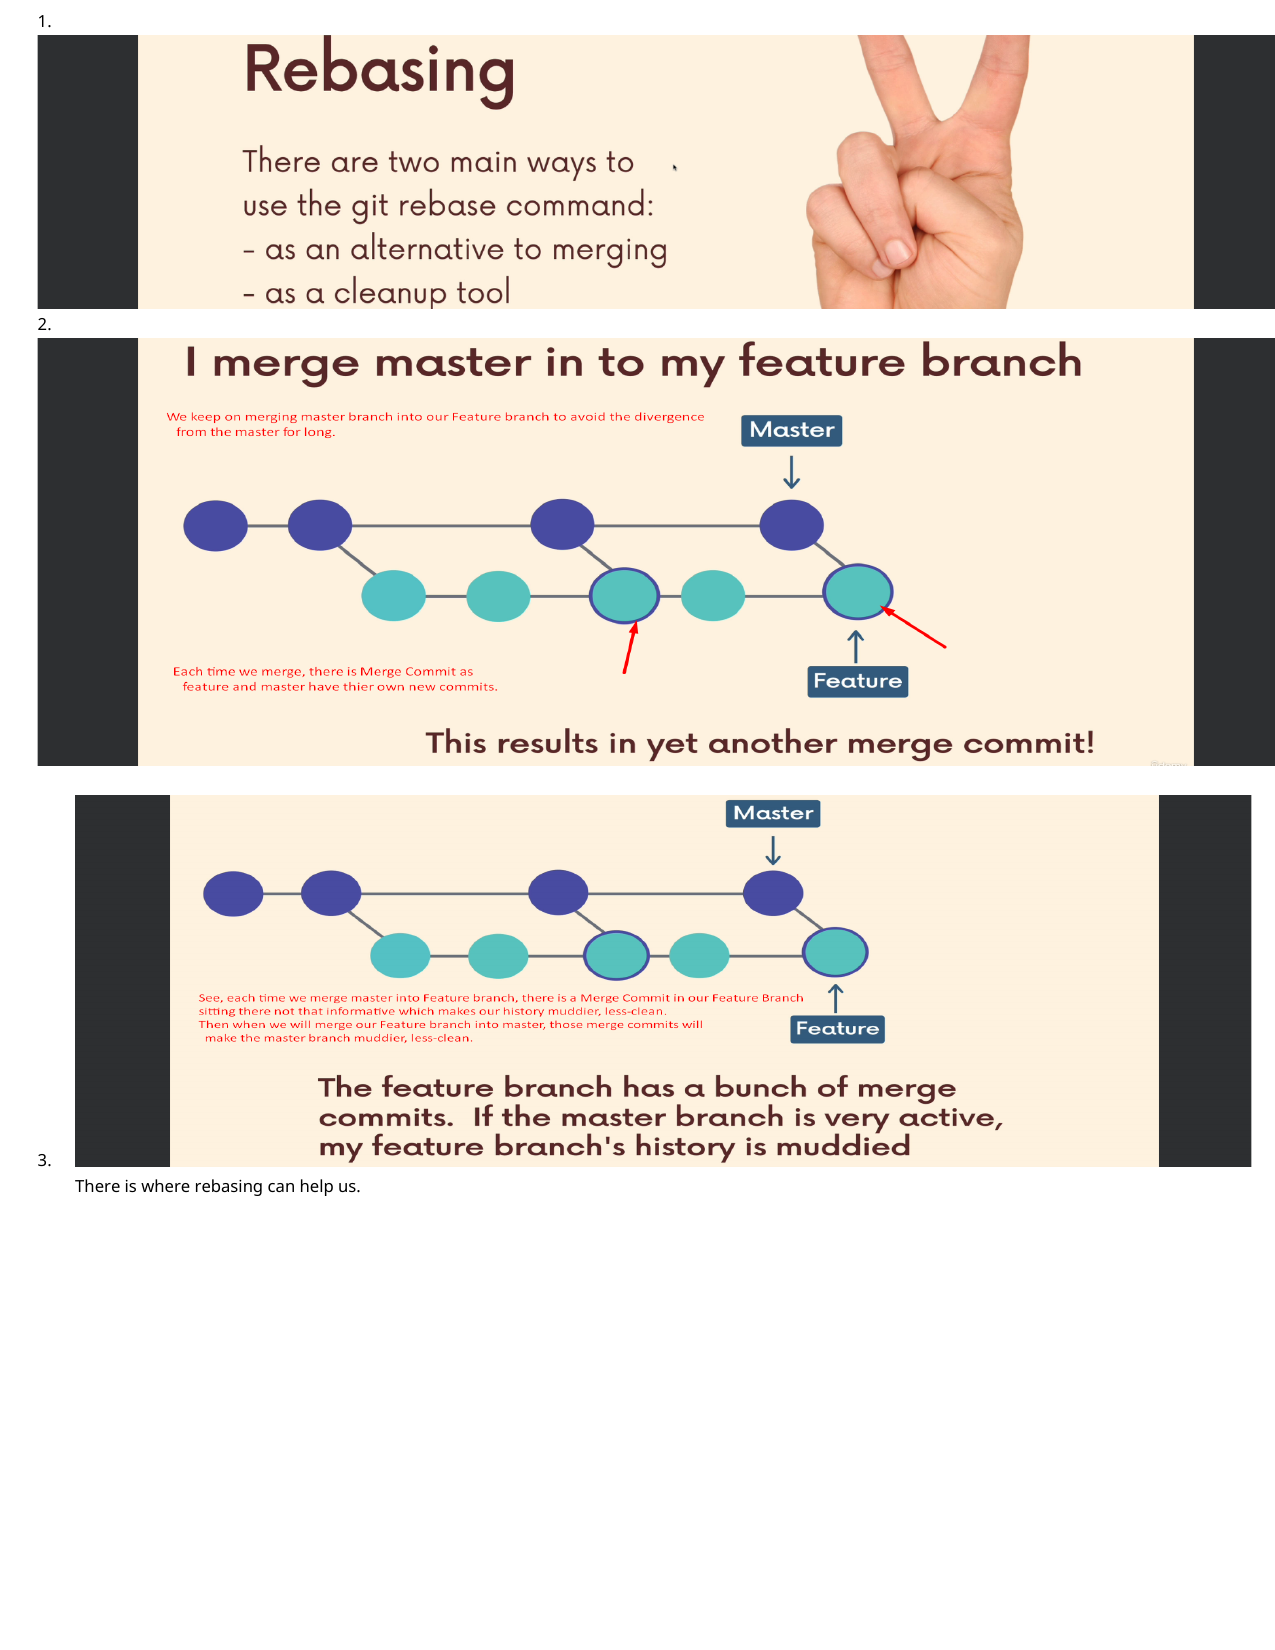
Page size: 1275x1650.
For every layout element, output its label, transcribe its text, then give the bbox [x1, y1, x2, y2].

picture [37, 35, 1275, 309]
picture [75, 795, 1252, 1167]
picture [37, 338, 1275, 766]
